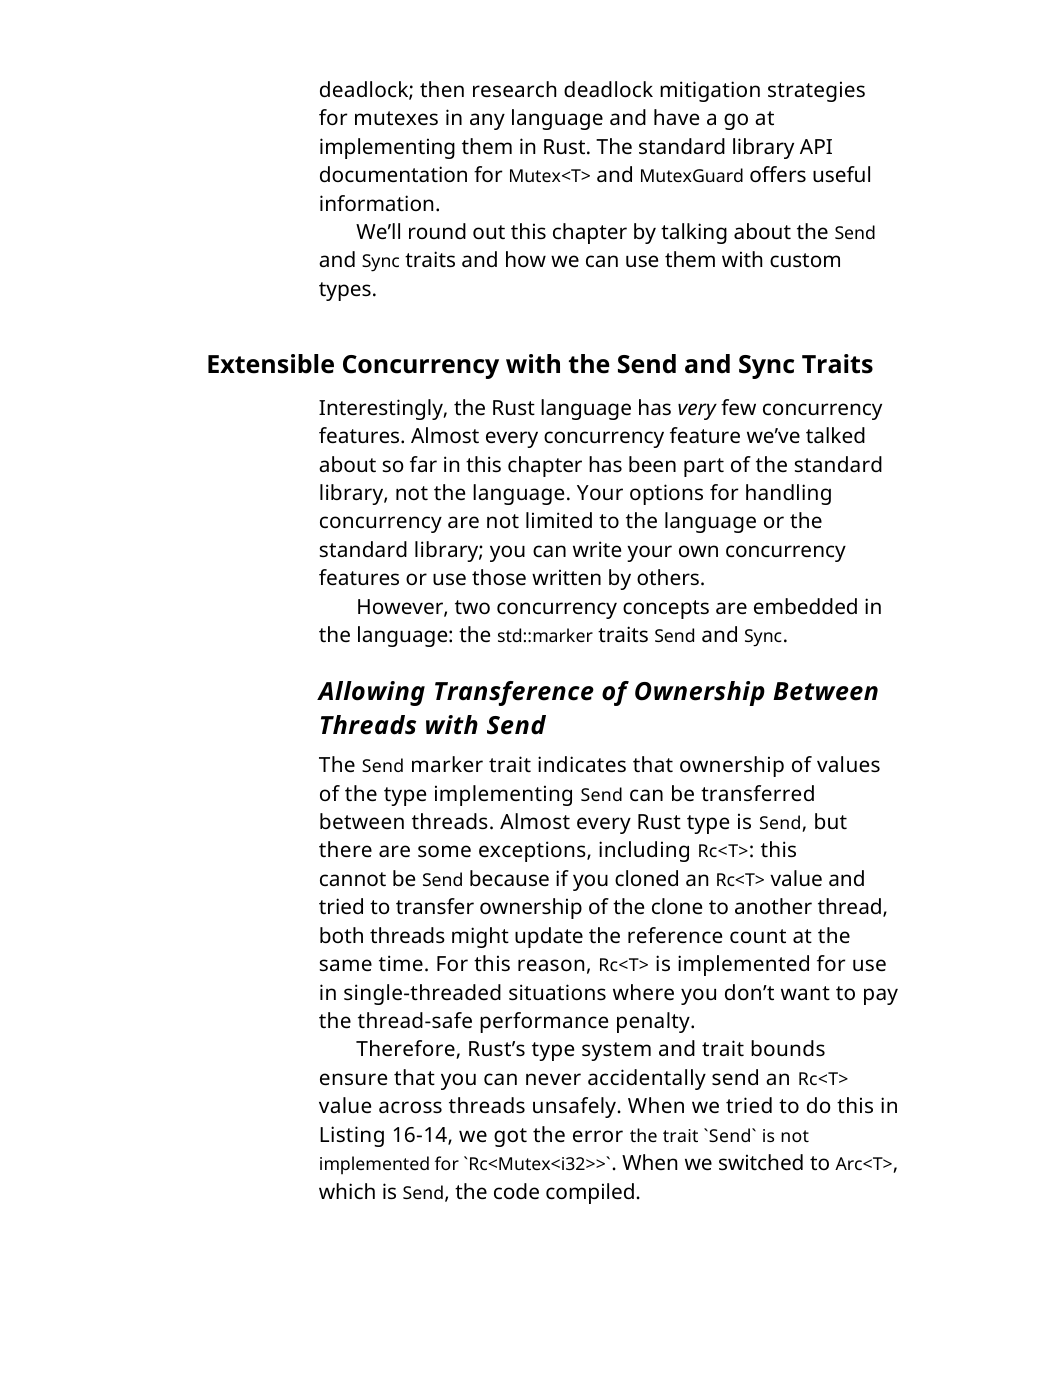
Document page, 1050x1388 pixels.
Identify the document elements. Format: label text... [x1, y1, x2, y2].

text We’ll round out this chapter by talking about the Send and Sync traits and how we can use them with custom types. [319, 217, 900, 302]
text Allowing Transference of Ownership Between Threads with Send [319, 674, 900, 742]
text Therefore, Rust’s type system and trait bounds ensure that you can never accidentally send an Rc<T> value across threads unsafely. When we tried to do this in Listing 16-14, we got the error the trait `Send` is not implemented for `Rc<Mutex<i32>>`. When we switched to Arc<T>, which is Send, the code compiled. [319, 1034, 900, 1205]
text The Send marker trait indicates that ownership of values of the type implementing Send can be transferred between threads. Almost every Rust type is Send, but there are some exceptions, including Rc<T>: this cannot be Send because if you cloned an Rc<T> value and tried to transfer ownership of the clone to another thread, both threads might update the reference count at the same time. For this reason, Rc<T> is implemented for use in single-threaded situations where you don’t want to pay the thread-safe performance penalty. [319, 750, 900, 1034]
text However, two concurrency concepts are embedded in the language: the std::marker traits Send and Sync. [319, 592, 900, 649]
text Extensible Concurrency with the Send and Sync Traits [206, 346, 900, 380]
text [319, 75, 900, 217]
text Interestingly, the Rust language has very few concurrency features. Almost every concurrency feature we’ve talked about so far in this chapter has been part of the standard library, not the language. Your options for handling concurrency are not limited to the language or the standard library; you can write your own concurrency features or use those written by others. [319, 393, 900, 592]
